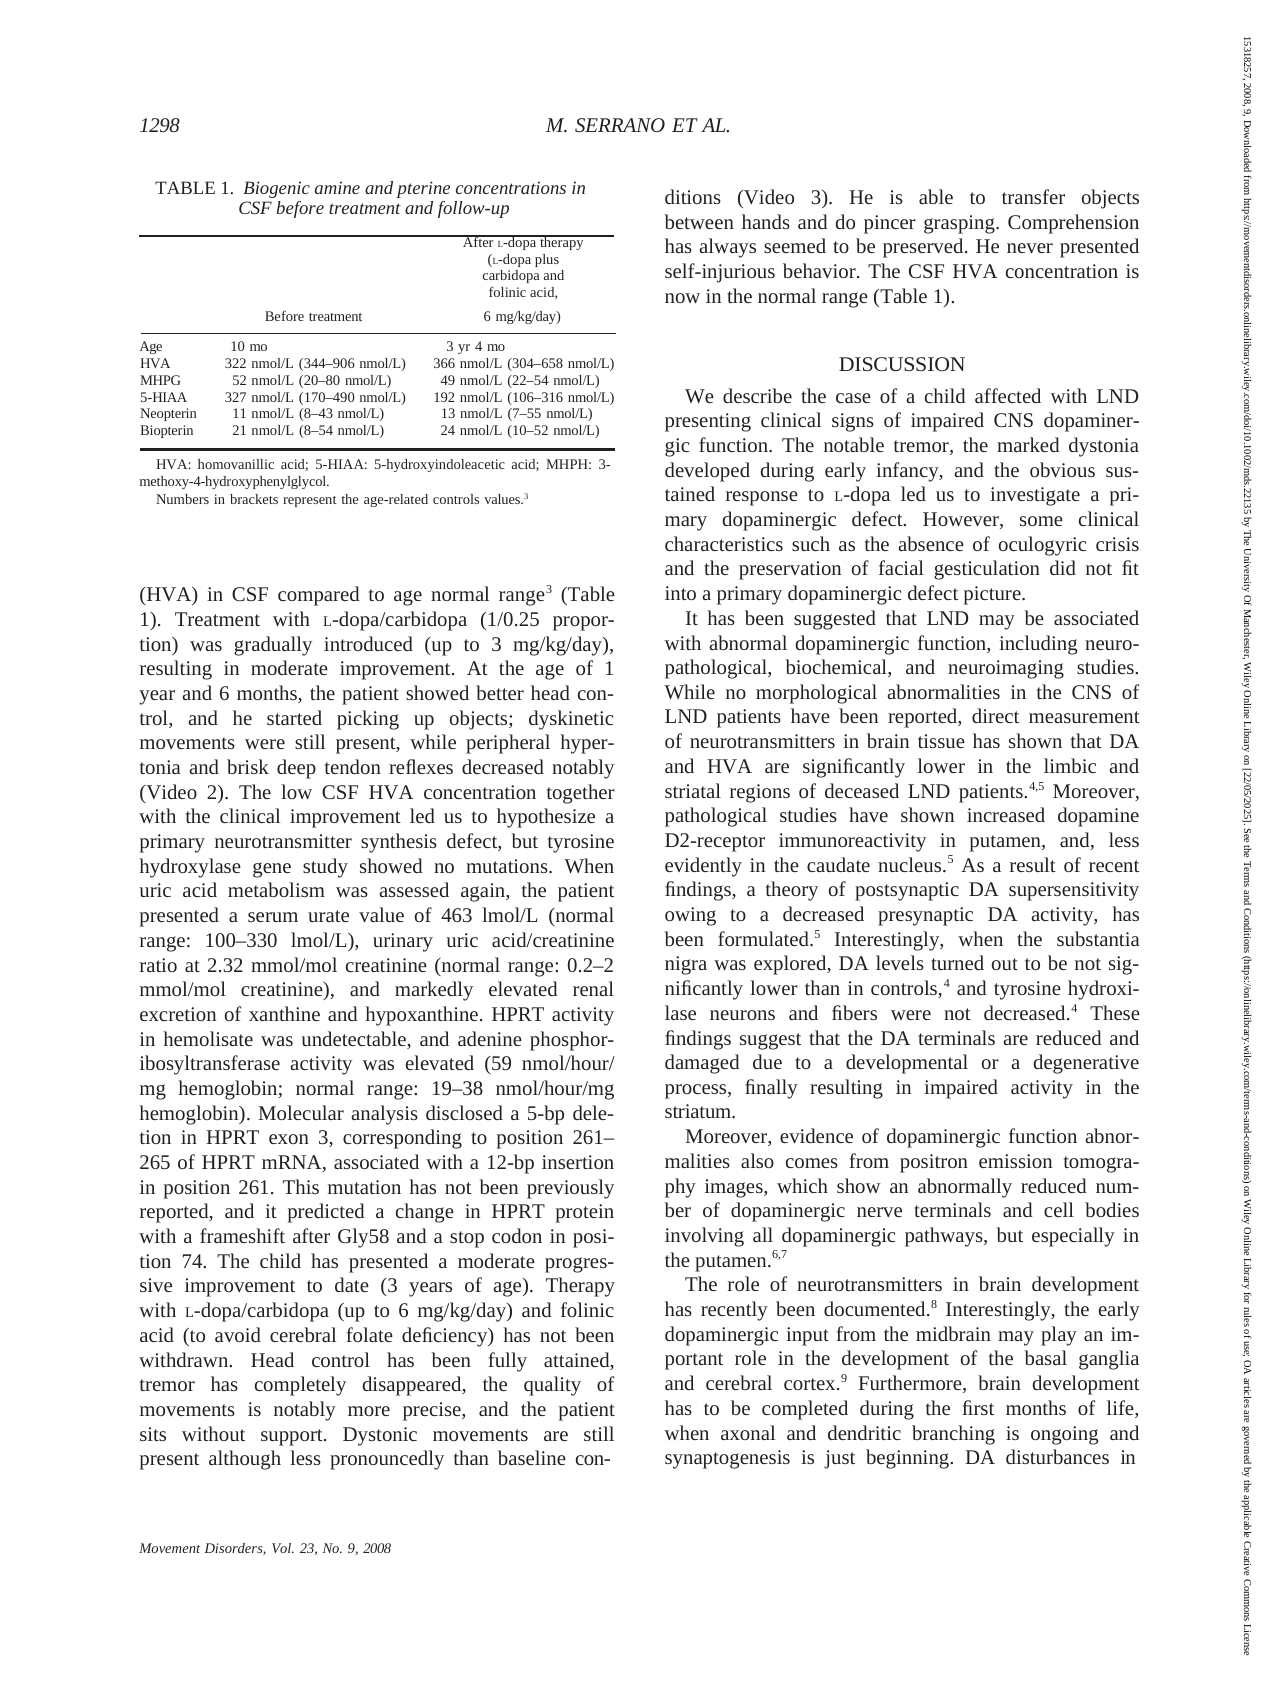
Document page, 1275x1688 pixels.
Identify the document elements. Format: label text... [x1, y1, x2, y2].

table_cell 5-HIAA [140, 392, 211, 409]
table_cell 11 nmol/L (8–43 nmol/L) [211, 409, 419, 425]
text Age 10 mo 3 yr 4 mo [139, 338, 619, 355]
text 1298 M. SERRANO ET AL. [139, 113, 1162, 137]
table_cell 192 nmol/L (106–316 nmol/L) [420, 392, 615, 409]
text The role of neurotransmitters in brain development has recently been documented.8 Interestingly, the early dopaminergic input from the midbrain may play an im- portant role in the development of the basal ganglia and cerebral cortex.9 Furthermore, brain development has to be completed during the ﬁrst months of life, when axonal and dendritic branching is ongoing and synaptogenesis is just beginning. DA disturbances in [664, 1272, 1140, 1469]
table_cell 52 nmol/L (20–80 nmol/L) [211, 376, 419, 392]
table_cell 49 nmol/L (22–54 nmol/L) [420, 376, 615, 392]
table_cell 327 nmol/L (170–490 nmol/L) [211, 392, 419, 409]
table_header 322 nmol/L (344–906 nmol/L) [211, 355, 419, 376]
table_cell 21 nmol/L (8–54 nmol/L) [211, 425, 419, 448]
text Before treatment 6 mg/kg/day) [264, 308, 1162, 325]
text HVA: homovanillic acid; 5-HIAA: 5-hydroxyindoleacetic acid; MHPH: 3- methoxy-4-hydroxyphenylglycol. [139, 456, 615, 489]
table_cell 24 nmol/L (10–52 nmol/L) [420, 425, 615, 448]
text Moreover, evidence of dopaminergic function abnor- malities also comes from positron emission tomogra- phy images, which show an abnormally reduced num- ber of dopaminergic nerve terminals and cell bodies involving all dopaminergic pathways, but especially in the putamen.6,7 [664, 1124, 1140, 1272]
text ditions (Video 3). He is able to transfer objects between hands and do pincer grasping. Comprehension has always seemed to be preserved. He never presented self-injurious behavior. The CSF HVA concentration is now in the normal range (Table 1). [664, 185, 1140, 308]
table_cell Biopterin [140, 425, 211, 448]
text We describe the case of a child affected with LND presenting clinical signs of impaired CNS dopaminer- gic function. The notable tremor, the marked dystonia developed during early infancy, and the obvious sus- tained response to L-dopa led us to investigate a pri- mary dopaminergic defect. However, some clinical characteristics such as the absence of oculogyric crisis and the preservation of facial gesticulation did not ﬁt into a primary dopaminergic defect picture. [664, 383, 1140, 605]
table_cell MHPG [140, 376, 211, 392]
text After L-dopa therapy (L-dopa plus carbidopa and folinic acid, [461, 237, 585, 300]
table_cell Neopterin [140, 409, 211, 425]
text It has been suggested that LND may be associated with abnormal dopaminergic function, including neuro- pathological, biochemical, and neuroimaging studies. While no morphological abnormalities in the CNS of LND patients have been reported, direct measurement of neurotransmitters in brain tissue has shown that DA and HVA are signiﬁcantly lower in the limbic and striatal regions of deceased LND patients.4,5 Moreover, pathological studies have shown increased dopamine D2-receptor immunoreactivity in putamen, and, less evidently in the caudate nucleus.5 As a result of recent ﬁndings, a theory of postsynaptic DA supersensitivity owing to a decreased presynaptic DA activity, has been formulated.5 Interestingly, when the substantia nigra was explored, DA levels turned out to be not sig- niﬁcantly lower than in controls,4 and tyrosine hydroxi- lase neurons and ﬁbers were not decreased.4 These ﬁndings suggest that the DA terminals are reduced and damaged due to a developmental or a degenerative process, ﬁnally resulting in impaired activity in the striatum. [664, 606, 1140, 1123]
text (HVA) in CSF compared to age normal range3 (Table 1). Treatment with L-dopa/carbidopa (1/0.25 propor- tion) was gradually introduced (up to 3 mg/kg/day), resulting in moderate improvement. At the age of 1 year and 6 months, the patient showed better head con- trol, and he started picking up objects; dyskinetic movements were still present, while peripheral hyper- tonia and brisk deep tendon reﬂexes decreased notably (Video 2). The low CSF HVA concentration together with the clinical improvement led us to hypothesize a primary neurotransmitter synthesis defect, but tyrosine hydroxylase gene study showed no mutations. When uric acid metabolism was assessed again, the patient presented a serum urate value of 463 lmol/L (normal range: 100–330 lmol/L), urinary uric acid/creatinine ratio at 2.32 mmol/mol creatinine (normal range: 0.2–2 mmol/mol creatinine), and markedly elevated renal excretion of xanthine and hypoxanthine. HPRT activity in hemolisate was undetectable, and adenine phosphor- ibosyltransferase activity was elevated (59 nmol/hour/ mg hemoglobin; normal range: 19–38 nmol/hour/mg hemoglobin). Molecular analysis disclosed a 5-bp dele- tion in HPRT exon 3, corresponding to position 261– 265 of HPRT mRNA, associated with a 12-bp insertion in position 261. This mutation has not been previously reported, and it predicted a change in HPRT protein with a frameshift after Gly58 and a stop codon in posi- tion 74. The child has presented a moderate progres- sive improvement to date (3 years of age). Therapy with L-dopa/carbidopa (up to 6 mg/kg/day) and folinic acid (to avoid cerebral folate deﬁciency) has not been withdrawn. Head control has been fully attained, tremor has completely disappeared, the quality of movements is notably more precise, and the patient sits without support. Dystonic movements are still present although less pronouncedly than baseline con- [139, 582, 615, 1470]
subtitle DISCUSSION [641, 352, 1162, 376]
table_header 366 nmol/L (304–658 nmol/L) [420, 355, 615, 376]
table_header HVA [140, 355, 211, 376]
table_cell 13 nmol/L (7–55 nmol/L) [420, 409, 615, 425]
text Movement Disorders, Vol. 23, No. 9, 2008 [139, 1540, 1162, 1556]
text Numbers in brackets represent the age-related controls values.3 [156, 491, 619, 508]
text TABLE 1. Biogenic amine and pterine concentrations in CSF before treatment and follow-up [155, 178, 603, 219]
